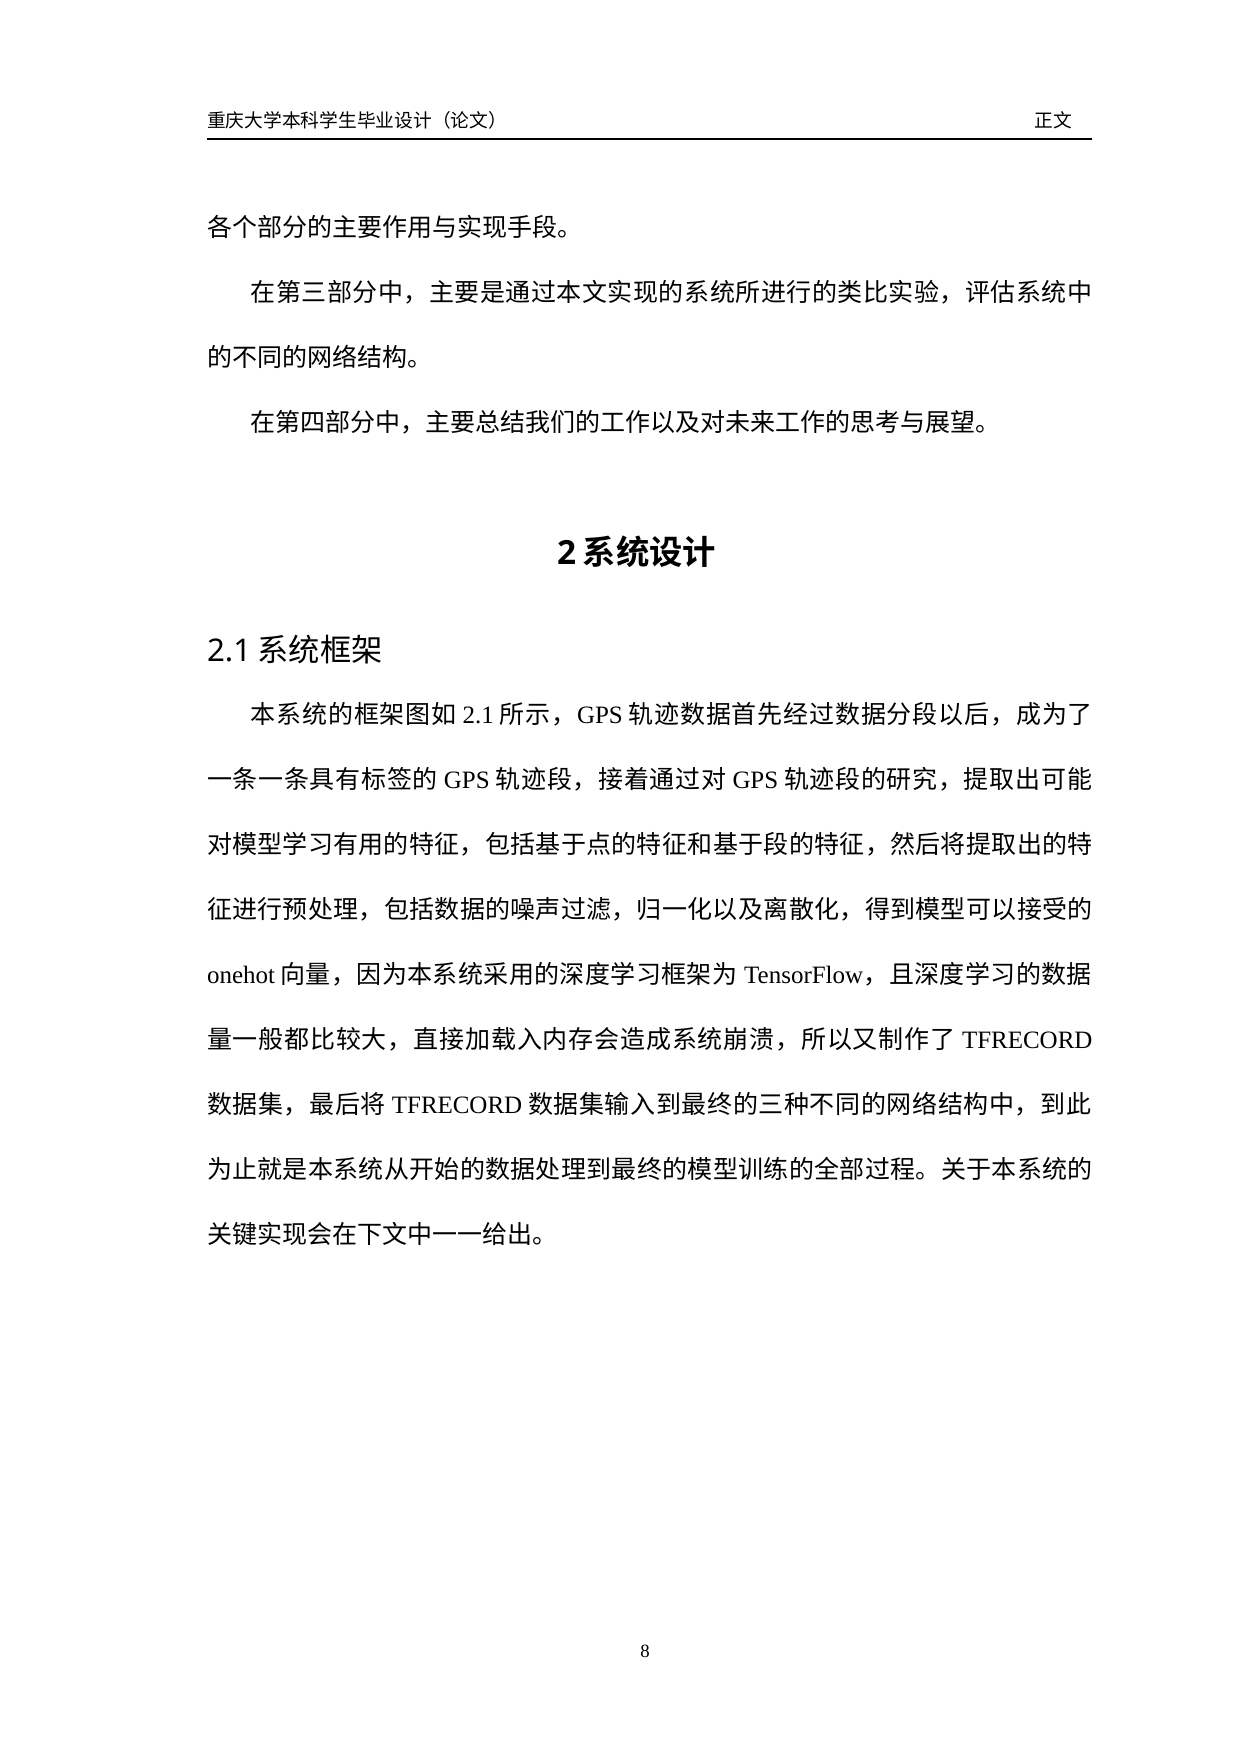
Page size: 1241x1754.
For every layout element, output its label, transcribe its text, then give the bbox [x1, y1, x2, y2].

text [207, 193, 1092, 258]
subtitle 2系统设计 [513, 518, 1092, 583]
text 在第三部分中，主要是通过本文实现的系统所进行的类比实验，评估系统中的不同的网络结构。 [207, 258, 1092, 388]
subtitle 2.1系统框架 [207, 615, 1092, 680]
text 在第四部分中，主要总结我们的工作以及对未来工作的思考与展望。 [207, 388, 1092, 453]
text 本系统的框架图如2.1所示，GPS轨迹数据首先经过数据分段以后，成为了一条一条具有标签的GPS轨迹段，接着通过对GPS轨迹段的研究，提取出可能对模型学习有用的特征，包括基于点的特征和基于段的特征，然后将提取出的特征进行预处理，包括数据的噪声过滤，归一化以及离散化，得到模型可以接受的onehot向量，因为本系统采用的深度学习框架为TensorFlow，且深度学习的数据量一般都比较大，直接加载入内存会造成系统崩溃，所以又制作了TFRECORD数据集，最后将TFRECORD数据集输入到最终的三种不同的网络结构中，到此为止就是本系统从开始的数据处理到最终的模型训练的全部过程。关于本系统的关键实现会在下文中一一给出。 [207, 680, 1092, 1265]
